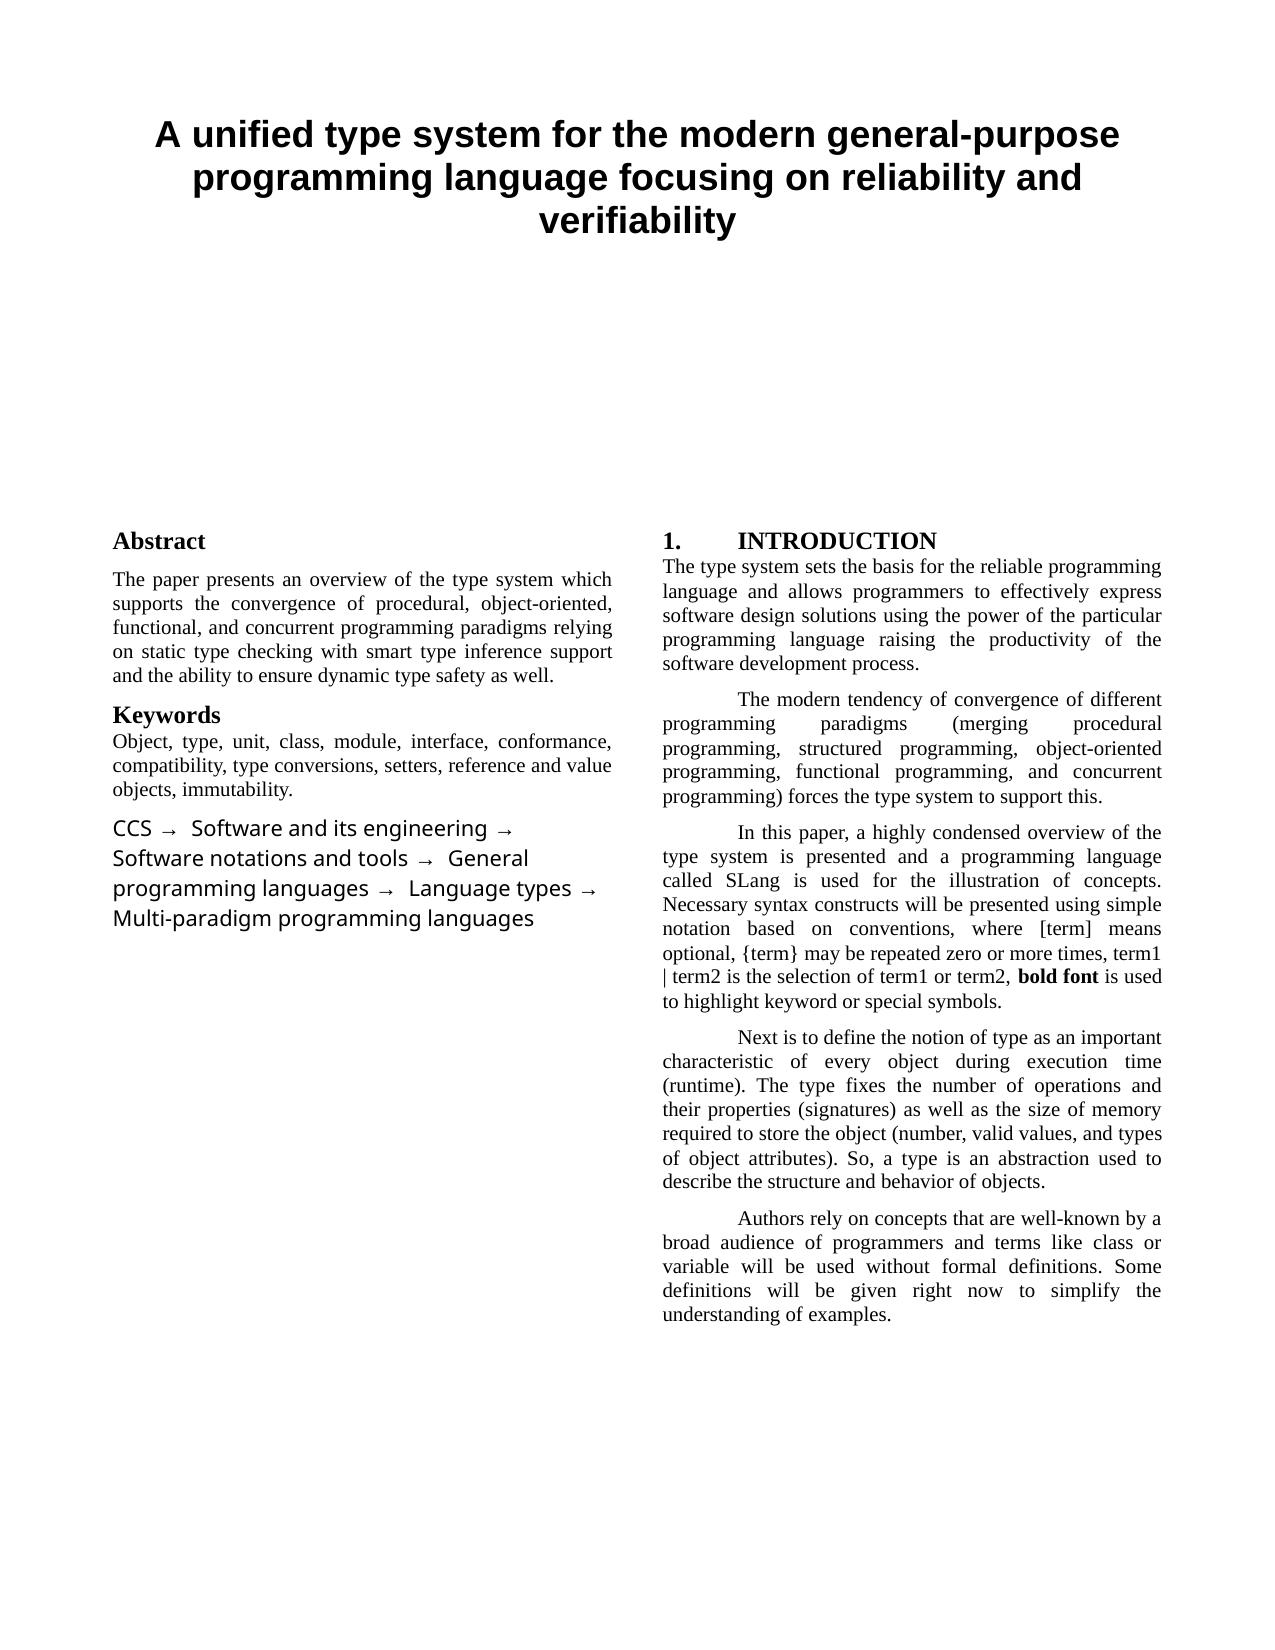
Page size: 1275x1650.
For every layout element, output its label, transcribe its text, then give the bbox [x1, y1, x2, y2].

text Abstract [112, 526, 613, 554]
text CCS → Software and its engineering → Software notations and tools → General programming languages → Language types → Multi-paradigm programming languages [112, 813, 613, 932]
text The paper presents an overview of the type system which supports the convergence of procedural, object-oriented, functional, and concurrent programming paradigms relying on static type checking with smart type inference support and the ability to ensure dynamic type safety as well. [112, 567, 613, 687]
text Object, type, unit, class, module, interface, conformance, compatibility, type conversions, setters, reference and value objects, immutability. [112, 728, 613, 801]
title A unified type system for the modern general-purpose programming language focusing on reliability and verifiability [112, 112, 1162, 242]
text Authors rely on concepts that are well-known by a broad audience of programmers and terms like class or variable will be used without formal definitions. Some definitions will be given right now to simplify the understanding of examples. [662, 1206, 1162, 1326]
text Next is to define the notion of type as an important characteristic of every object during execution time (runtime). The type fixes the number of operations and their properties (signatures) as well as the size of memory required to store the object (number, valid values, and types of object attributes). So, a type is an abstraction used to describe the structure and behavior of objects. [662, 1025, 1162, 1193]
text The type system sets the basis for the reliable programming language and allows programmers to effectively express software design solutions using the power of the particular programming language raising the productivity of the software development process. [662, 554, 1162, 675]
text Keywords [112, 700, 613, 728]
subtitle INTRODUCTION [662, 526, 1162, 554]
text In this paper, a highly condensed overview of the type system is presented and a programming language called SLang is used for the illustration of concepts. Necessary syntax constructs will be presented using simple notation based on conventions, where [term] means optional, {term} may be repeated zero or more times, term1 | term2 is the selection of term1 or term2, bold font is used to highlight keyword or special symbols. [662, 820, 1162, 1013]
text The modern tendency of convergence of different programming paradigms (merging procedural programming, structured programming, object-oriented programming, functional programming, and concurrent programming) forces the type system to support this. [662, 687, 1162, 808]
